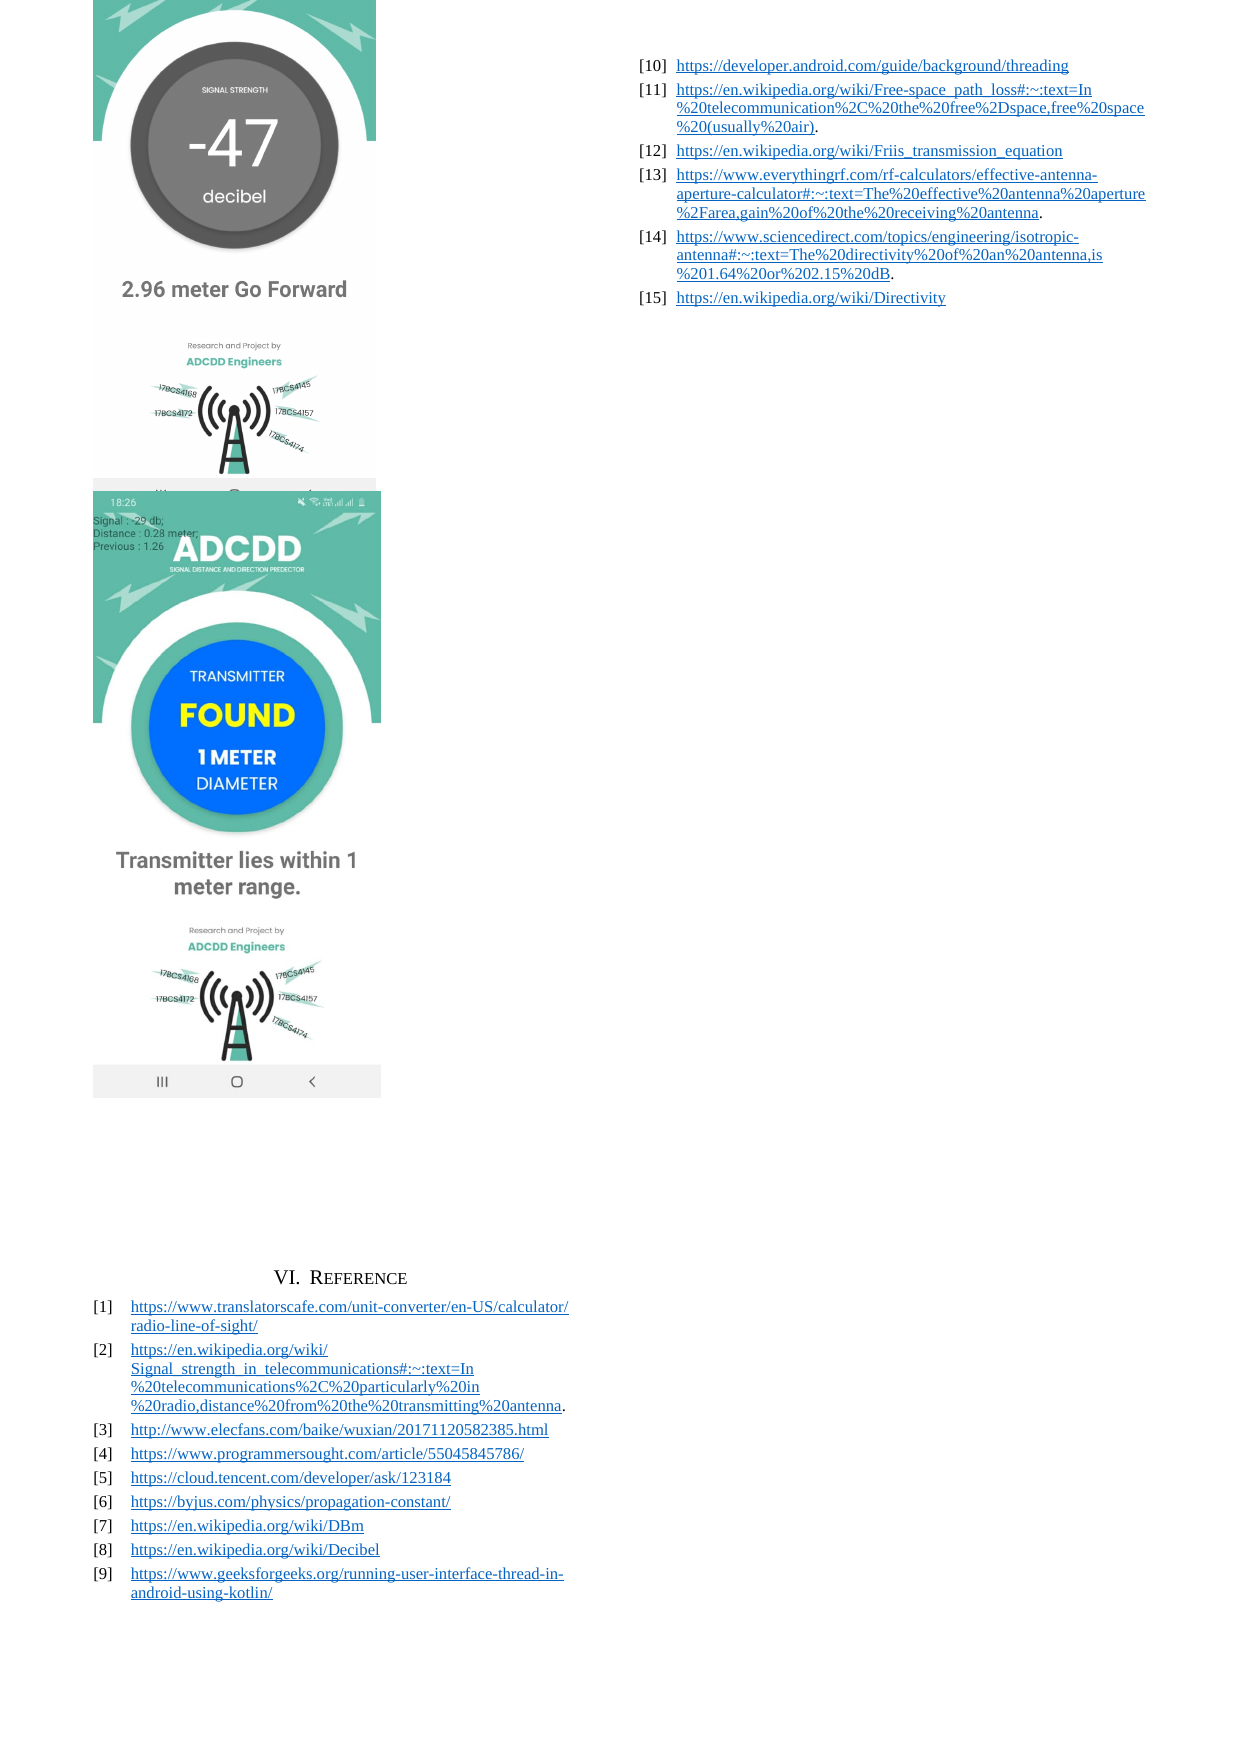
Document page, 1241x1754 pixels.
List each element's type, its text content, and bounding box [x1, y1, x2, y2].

picture [93, 0, 381, 1098]
text http://www.elecfans.com/baike/wuxian/20171120582385.html [93, 1421, 601, 1439]
text https://en.wikipedia.org/wiki/Signal_strength_in_telecommunications#:~:text=In%20telecommunications%2C%20particularly%20in%20radio,distance%20from%20the%20transmitting%20antenna. [93, 1340, 601, 1415]
text https://en.wikipedia.org/wiki/Decibel [93, 1540, 601, 1559]
text https://www.translatorscafe.com/unit-converter/en-US/calculator/radio-line-of-sight/ [93, 1298, 601, 1335]
text https://developer.android.com/guide/background/threading [639, 56, 1147, 75]
subtitle Reference [93, 1265, 601, 1289]
text https://en.wikipedia.org/wiki/Directivity [639, 288, 1147, 307]
text https://cloud.tencent.com/developer/ask/123184 [93, 1468, 601, 1487]
text https://en.wikipedia.org/wiki/DBm [93, 1516, 601, 1535]
text https://en.wikipedia.org/wiki/Friis_transmission_equation [639, 142, 1147, 160]
text https://www.geeksforgeeks.org/running-user-interface-thread-in-android-using-kotlin/ [93, 1564, 601, 1602]
text https://en.wikipedia.org/wiki/Free-space_path_loss#:~:text=In%20telecommunication%2C%20the%20free%2Dspace,free%20space%20(usually%20air). [639, 80, 1147, 136]
text https://byjus.com/physics/propagation-constant/ [93, 1492, 601, 1511]
text https://www.everythingrf.com/rf-calculators/effective-antenna-aperture-calculator#:~:text=The%20effective%20antenna%20aperture%2Farea,gain%20of%20the%20receiving%20antenna. [639, 166, 1147, 222]
text https://www.sciencedirect.com/topics/engineering/isotropic-antenna#:~:text=The%20directivity%20of%20an%20antenna,is%201.64%20or%202.15%20dB. [639, 227, 1147, 283]
text https://www.programmersought.com/article/55045845786/ [93, 1444, 601, 1463]
